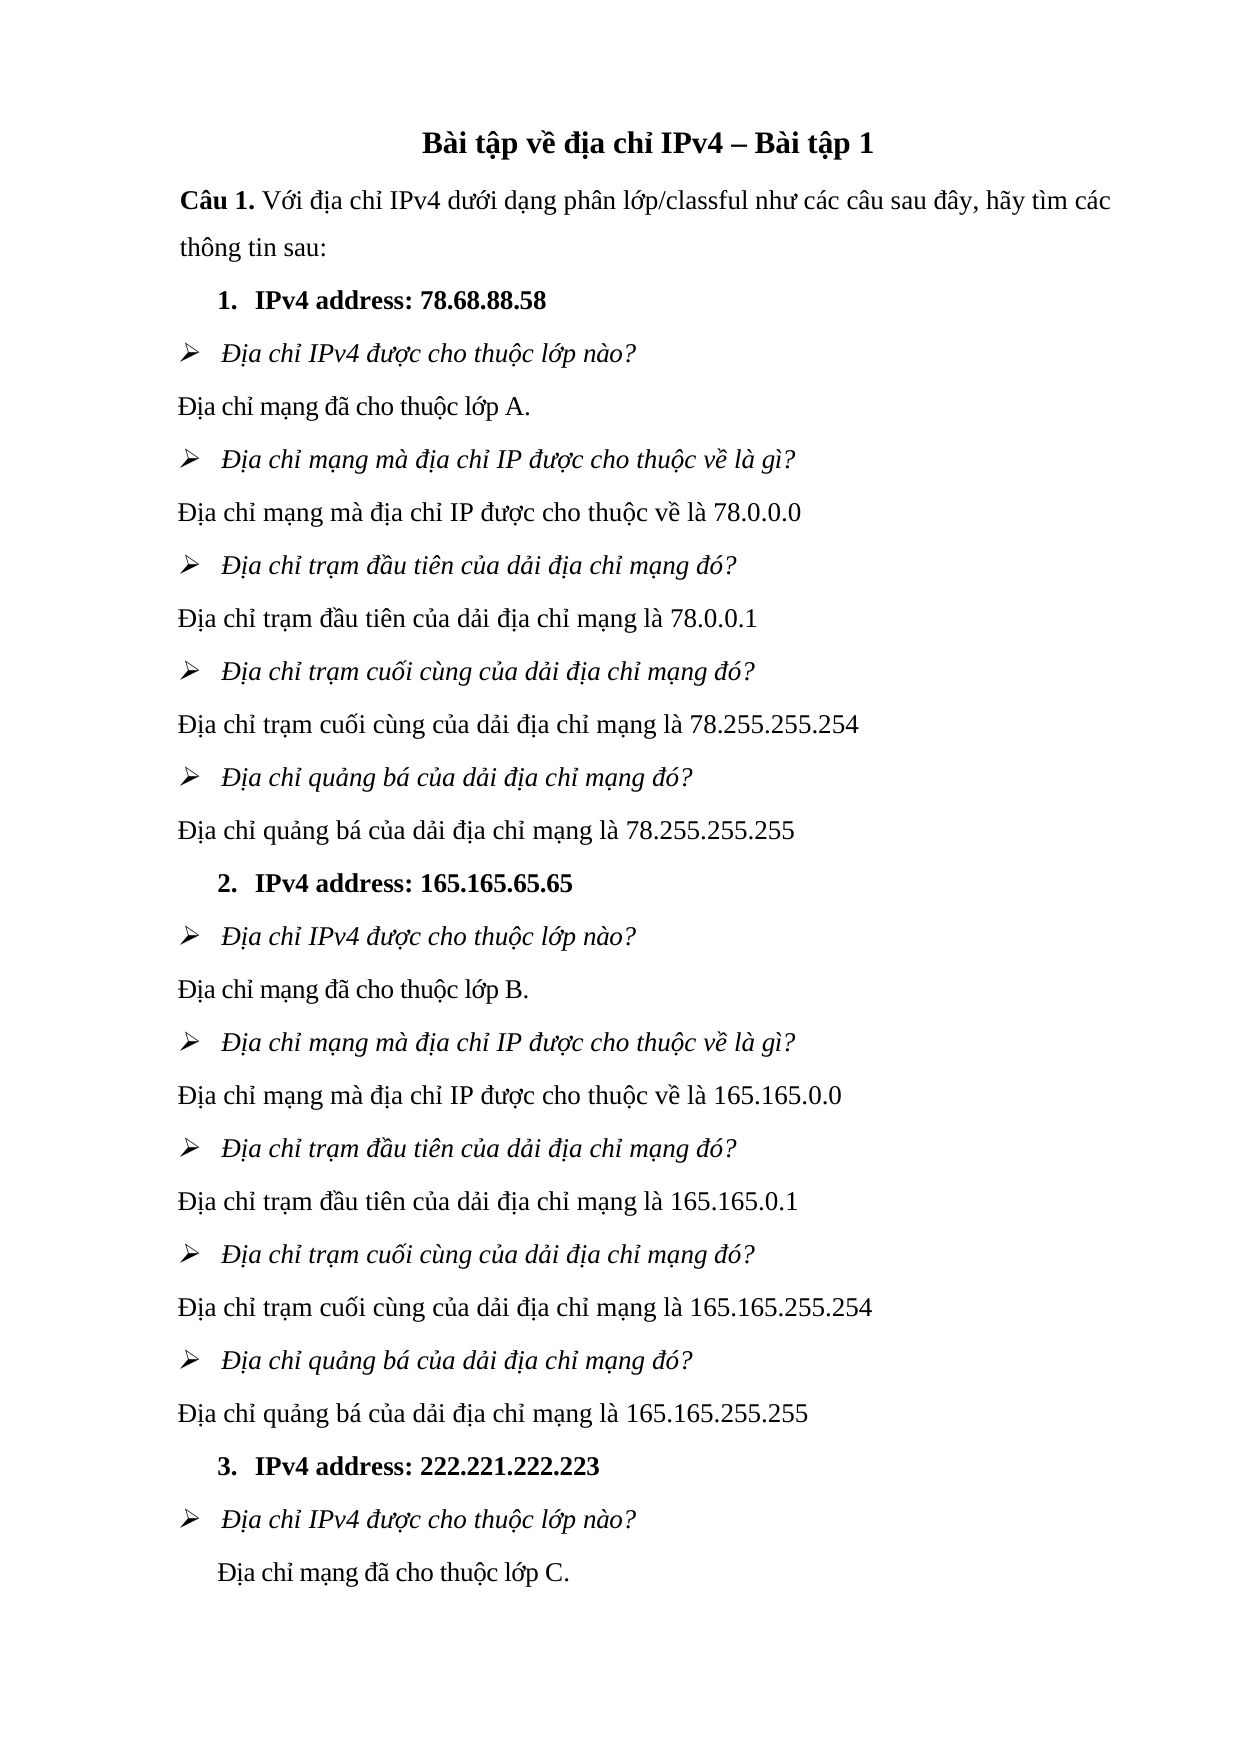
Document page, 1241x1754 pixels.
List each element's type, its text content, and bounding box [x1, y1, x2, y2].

title Bài tập về địa chỉ IPv4 – Bài tập 1 [177, 124, 1120, 160]
list IPv4 address: 78.68.88.58 [217, 284, 1122, 315]
list Địa chỉ trạm cuối cùng của dải địa chỉ mạng đó? [177, 655, 1122, 686]
list Địa chỉ trạm cuối cùng của dải địa chỉ mạng đó? [177, 1238, 1122, 1269]
list Địa chỉ trạm đầu tiên của dải địa chỉ mạng là 165.165.0.1 [177, 1185, 1122, 1216]
list Địa chỉ quảng bá của dải địa chỉ mạng là 165.165.255.255 [177, 1397, 1122, 1428]
text Câu 1. Với địa chỉ IPv4 dưới dạng phân lớp/classful như các câu sau đây, hãy tìm các thông tin sau: [179, 184, 1122, 262]
list Địa chỉ IPv4 được cho thuộc lớp nào? [177, 920, 1122, 951]
list IPv4 address: 165.165.65.65 [217, 867, 1122, 898]
list Địa chỉ trạm đầu tiên của dải địa chỉ mạng là 78.0.0.1 [177, 602, 1122, 633]
list Địa chỉ mạng đã cho thuộc lớp B. [177, 973, 1122, 1004]
list Địa chỉ quảng bá của dải địa chỉ mạng đó? [177, 761, 1122, 792]
list Địa chỉ trạm đầu tiên của dải địa chỉ mạng đó? [177, 549, 1122, 580]
list Địa chỉ mạng đã cho thuộc lớp A. [177, 390, 1122, 421]
text Địa chỉ mạng đã cho thuộc lớp C. [217, 1556, 1122, 1587]
list Địa chỉ mạng mà địa chỉ IP được cho thuộc về là 78.0.0.0 [177, 496, 1122, 527]
list Địa chỉ mạng mà địa chỉ IP được cho thuộc về là 165.165.0.0 [177, 1079, 1122, 1110]
list Địa chỉ trạm đầu tiên của dải địa chỉ mạng đó? [177, 1132, 1122, 1163]
list Địa chỉ quảng bá của dải địa chỉ mạng đó? [177, 1344, 1122, 1376]
list Địa chỉ mạng mà địa chỉ IP được cho thuộc về là gì? [177, 443, 1122, 474]
list Địa chỉ trạm cuối cùng của dải địa chỉ mạng là 78.255.255.254 [177, 708, 1122, 739]
list IPv4 address: 222.221.222.223 [217, 1450, 1122, 1481]
list Địa chỉ IPv4 được cho thuộc lớp nào? [177, 337, 1122, 368]
list Địa chỉ trạm cuối cùng của dải địa chỉ mạng là 165.165.255.254 [177, 1291, 1122, 1322]
list Địa chỉ quảng bá của dải địa chỉ mạng là 78.255.255.255 [177, 814, 1122, 845]
list Địa chỉ IPv4 được cho thuộc lớp nào? [177, 1503, 1122, 1534]
list Địa chỉ mạng mà địa chỉ IP được cho thuộc về là gì? [177, 1026, 1122, 1057]
